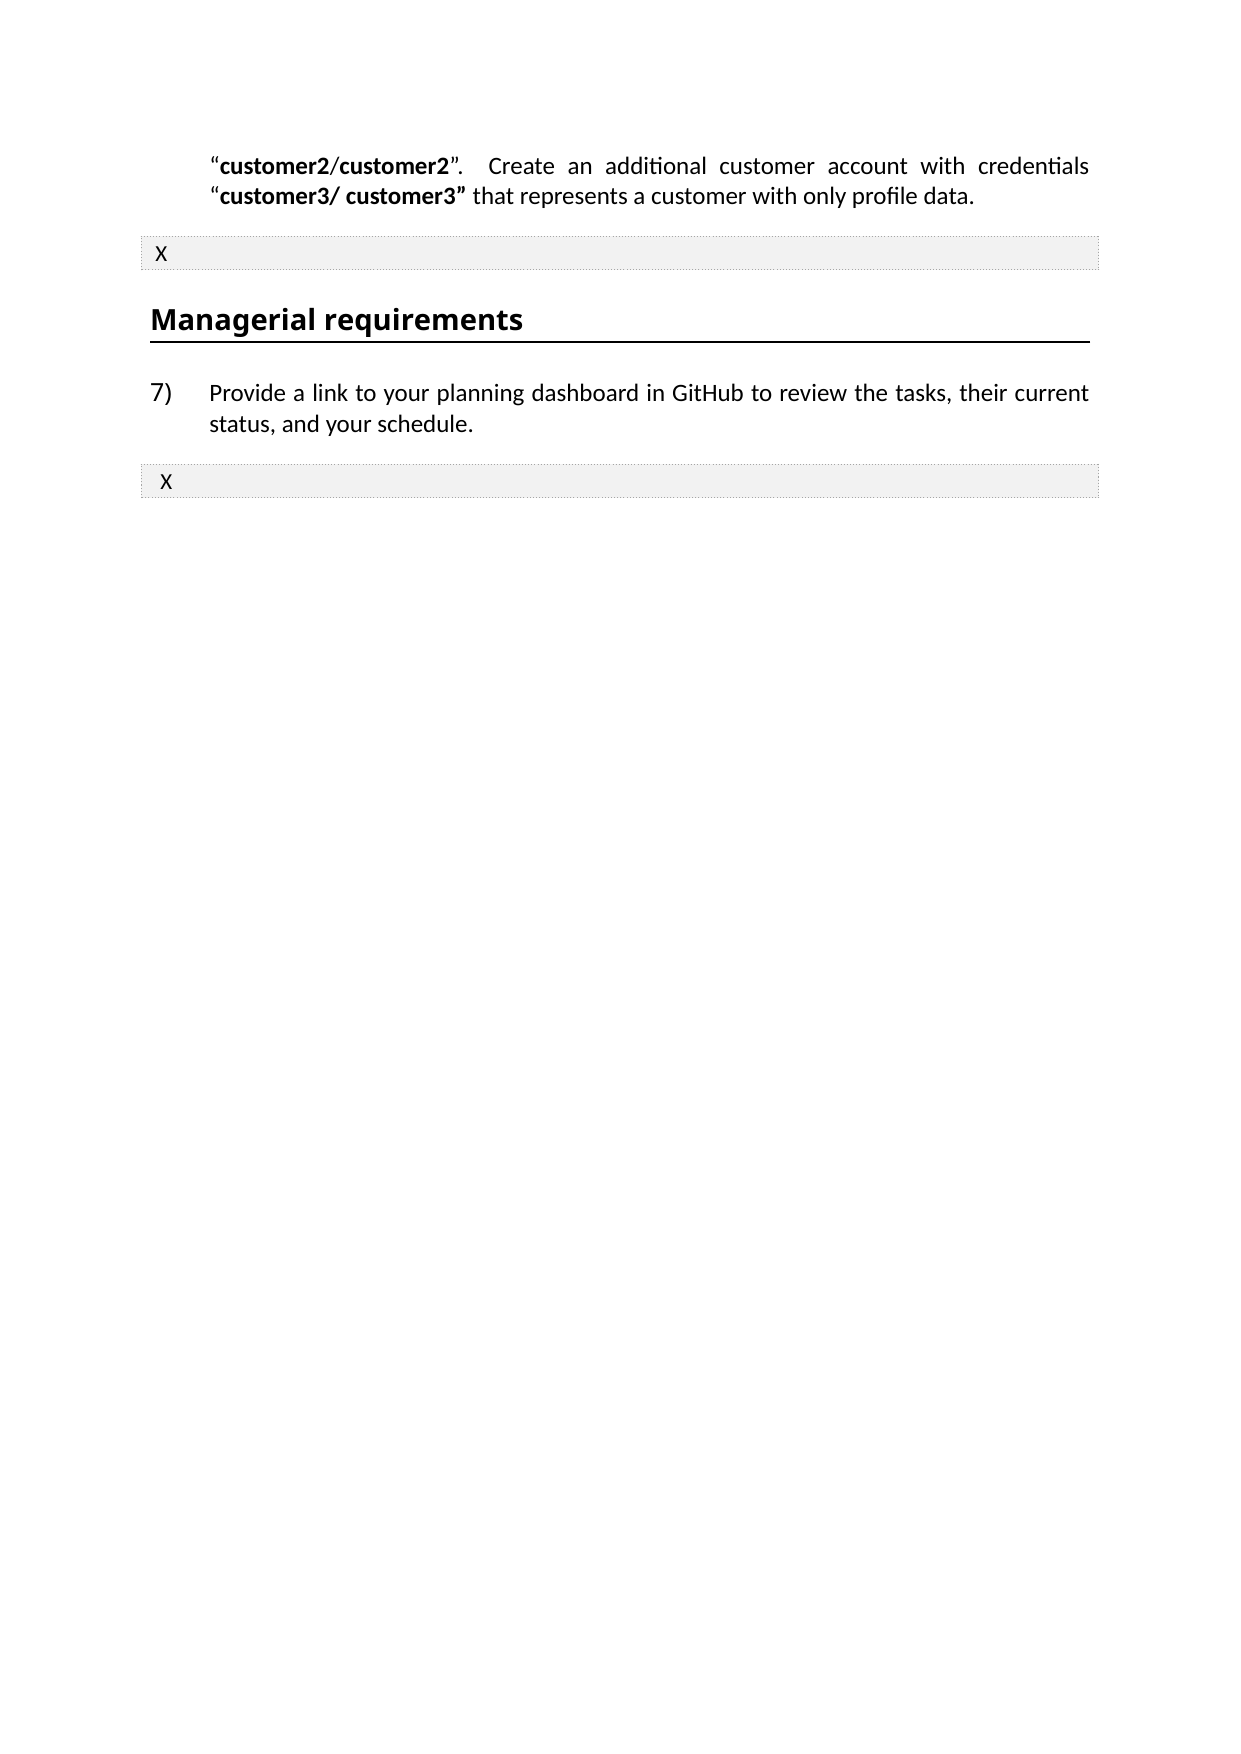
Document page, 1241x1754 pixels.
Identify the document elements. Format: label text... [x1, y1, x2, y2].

text Provide a link to your planning dashboard in GitHub to review the tasks, their current status, and your schedule. [150, 374, 1090, 439]
subtitle Managerial requirements [150, 299, 1090, 341]
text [150, 150, 1090, 211]
